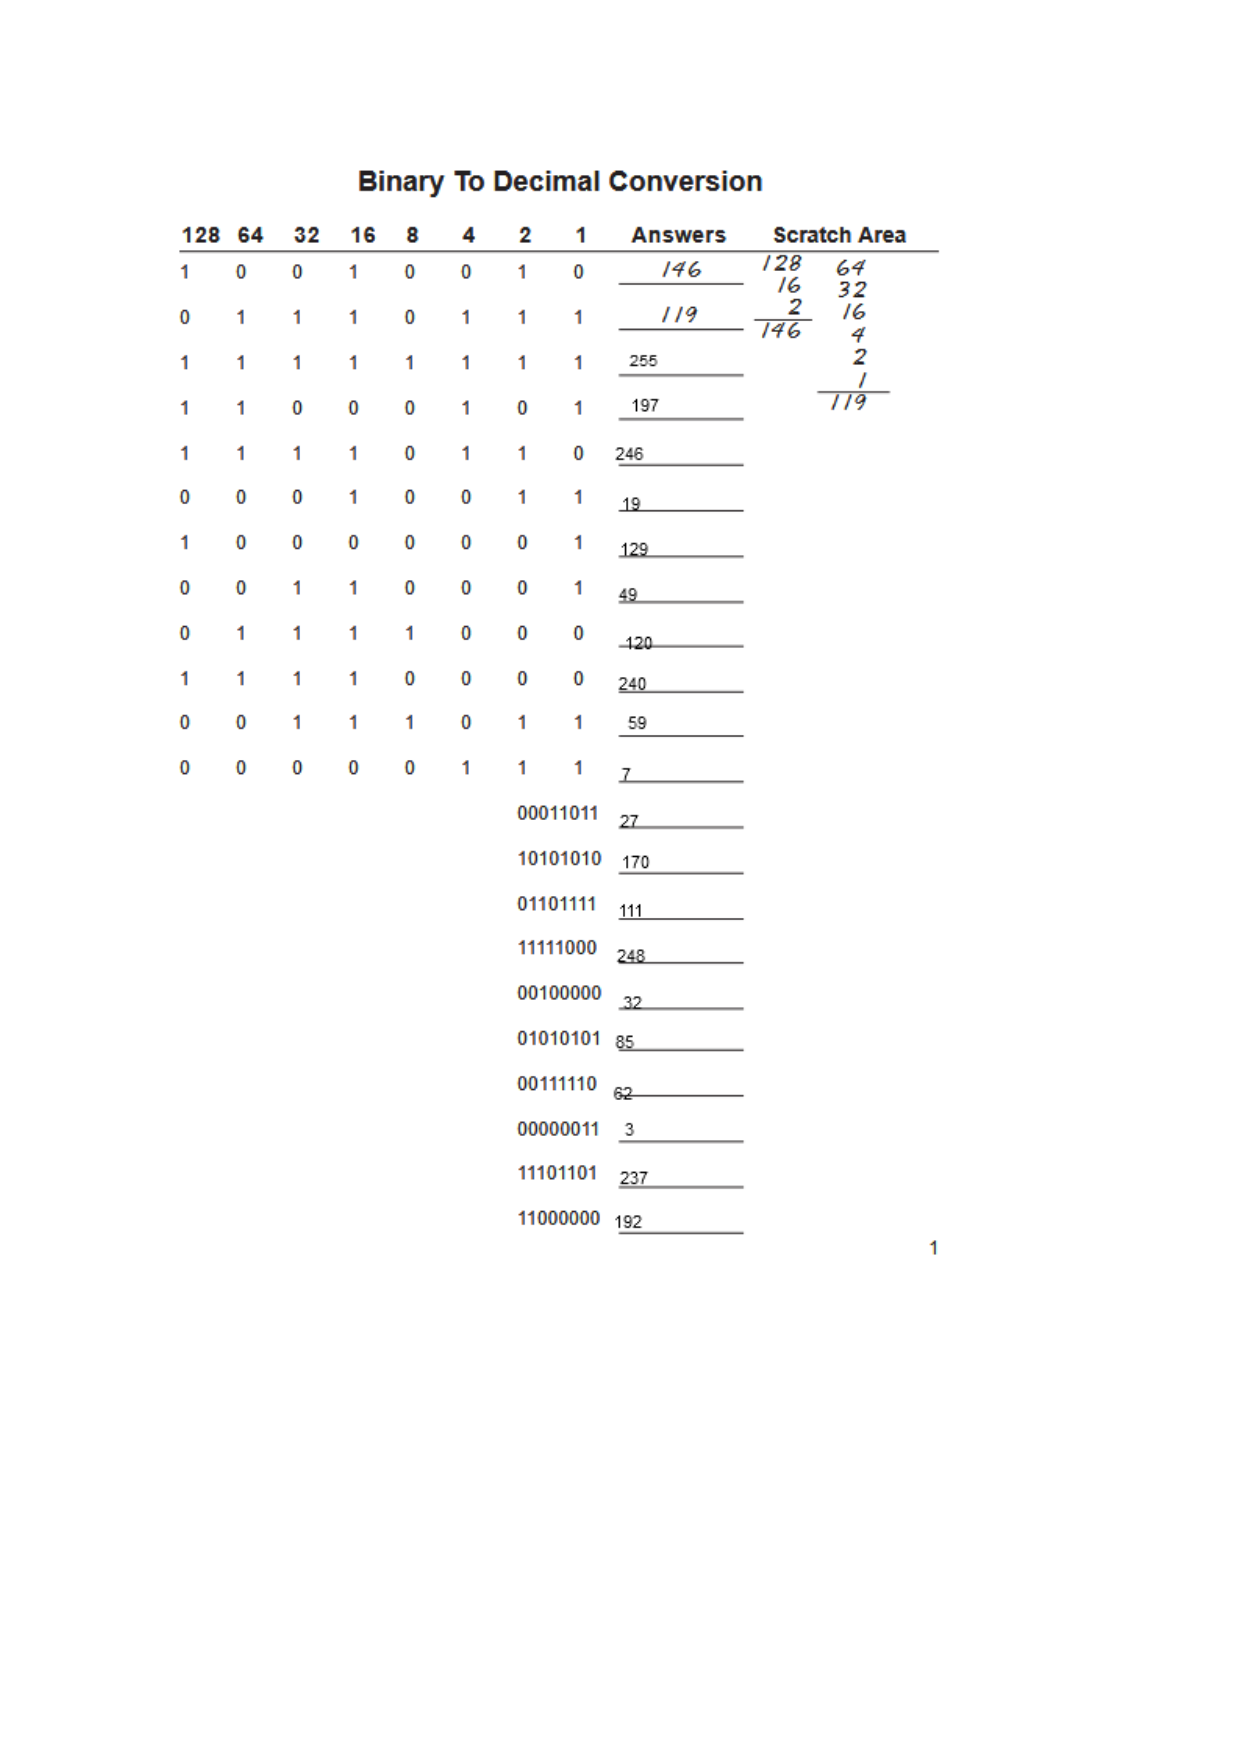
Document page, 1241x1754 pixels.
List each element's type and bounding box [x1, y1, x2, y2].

picture [150, 150, 947, 1272]
